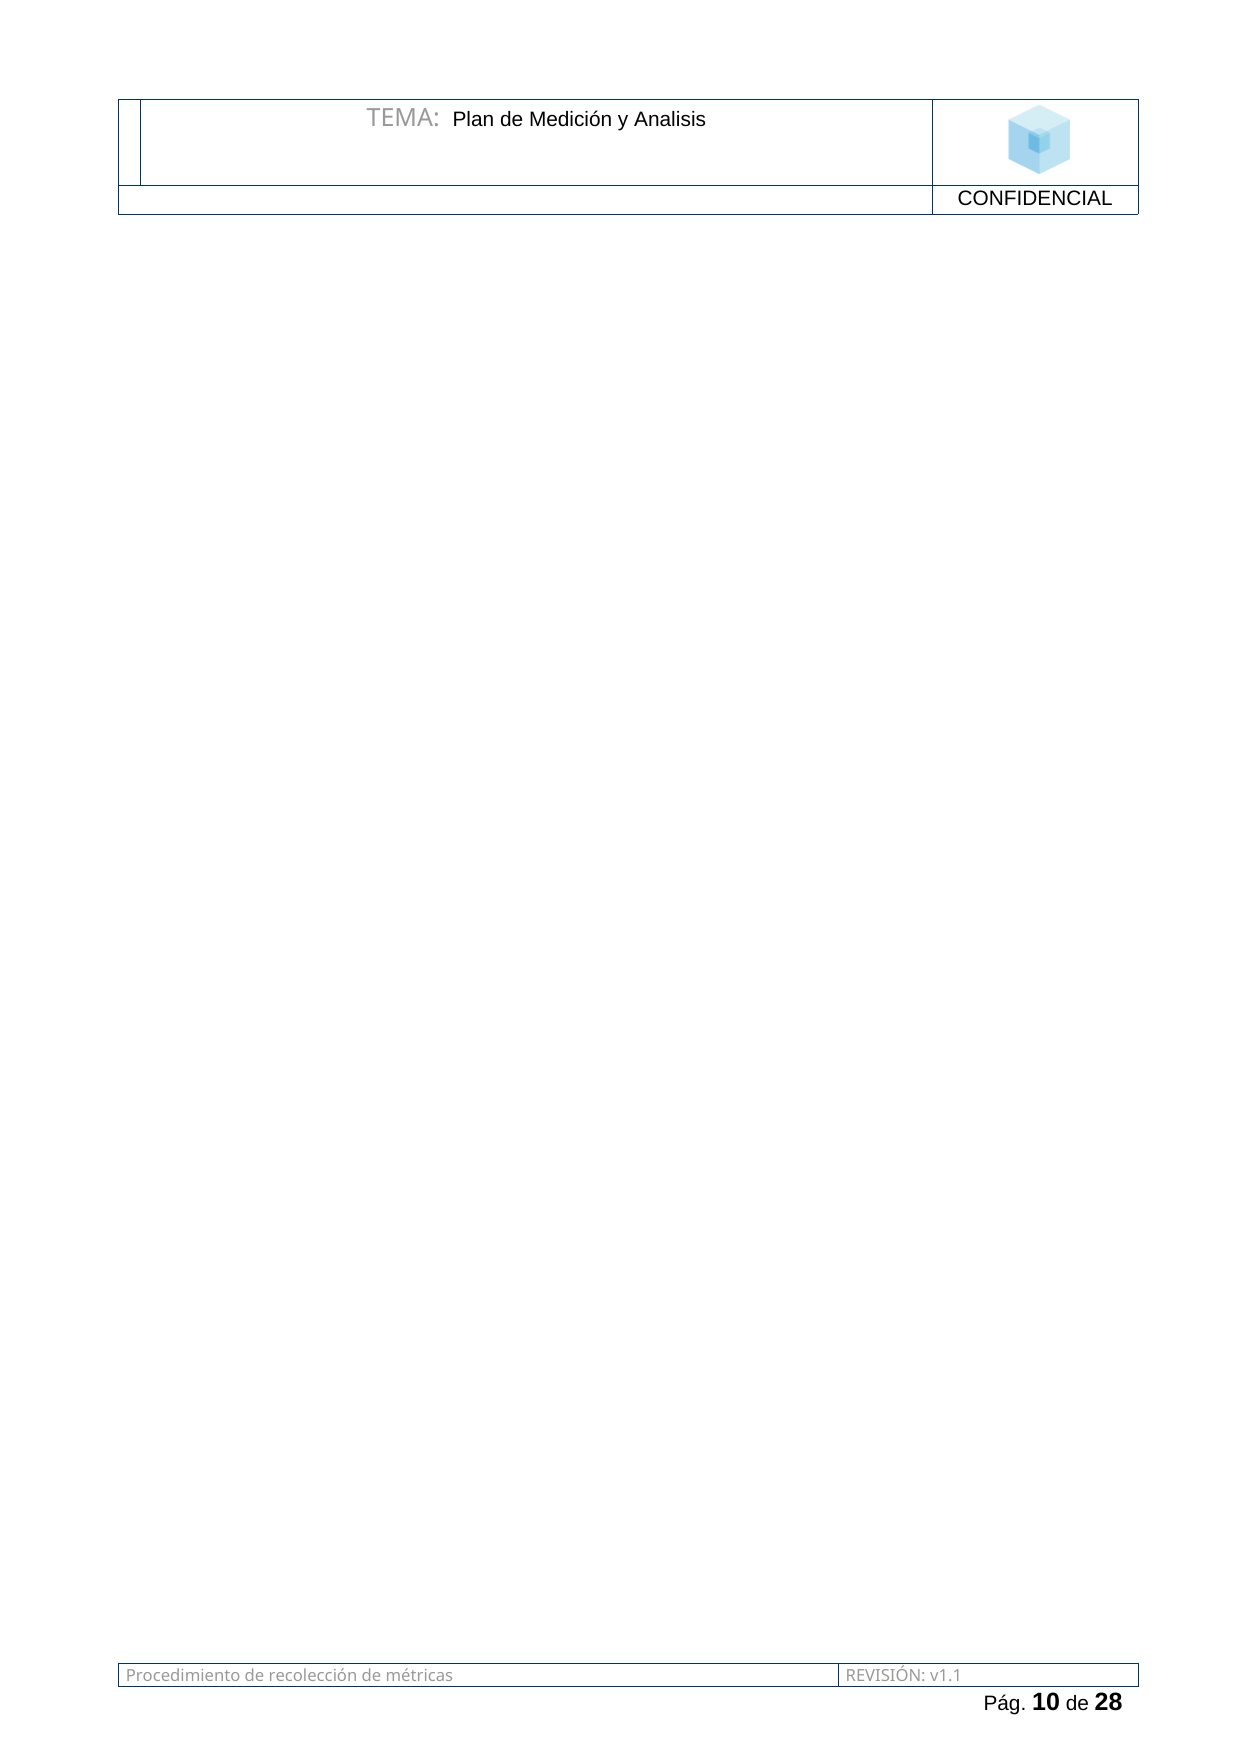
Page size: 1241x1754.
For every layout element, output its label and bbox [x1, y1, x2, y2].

picture [1006, 102, 1073, 178]
